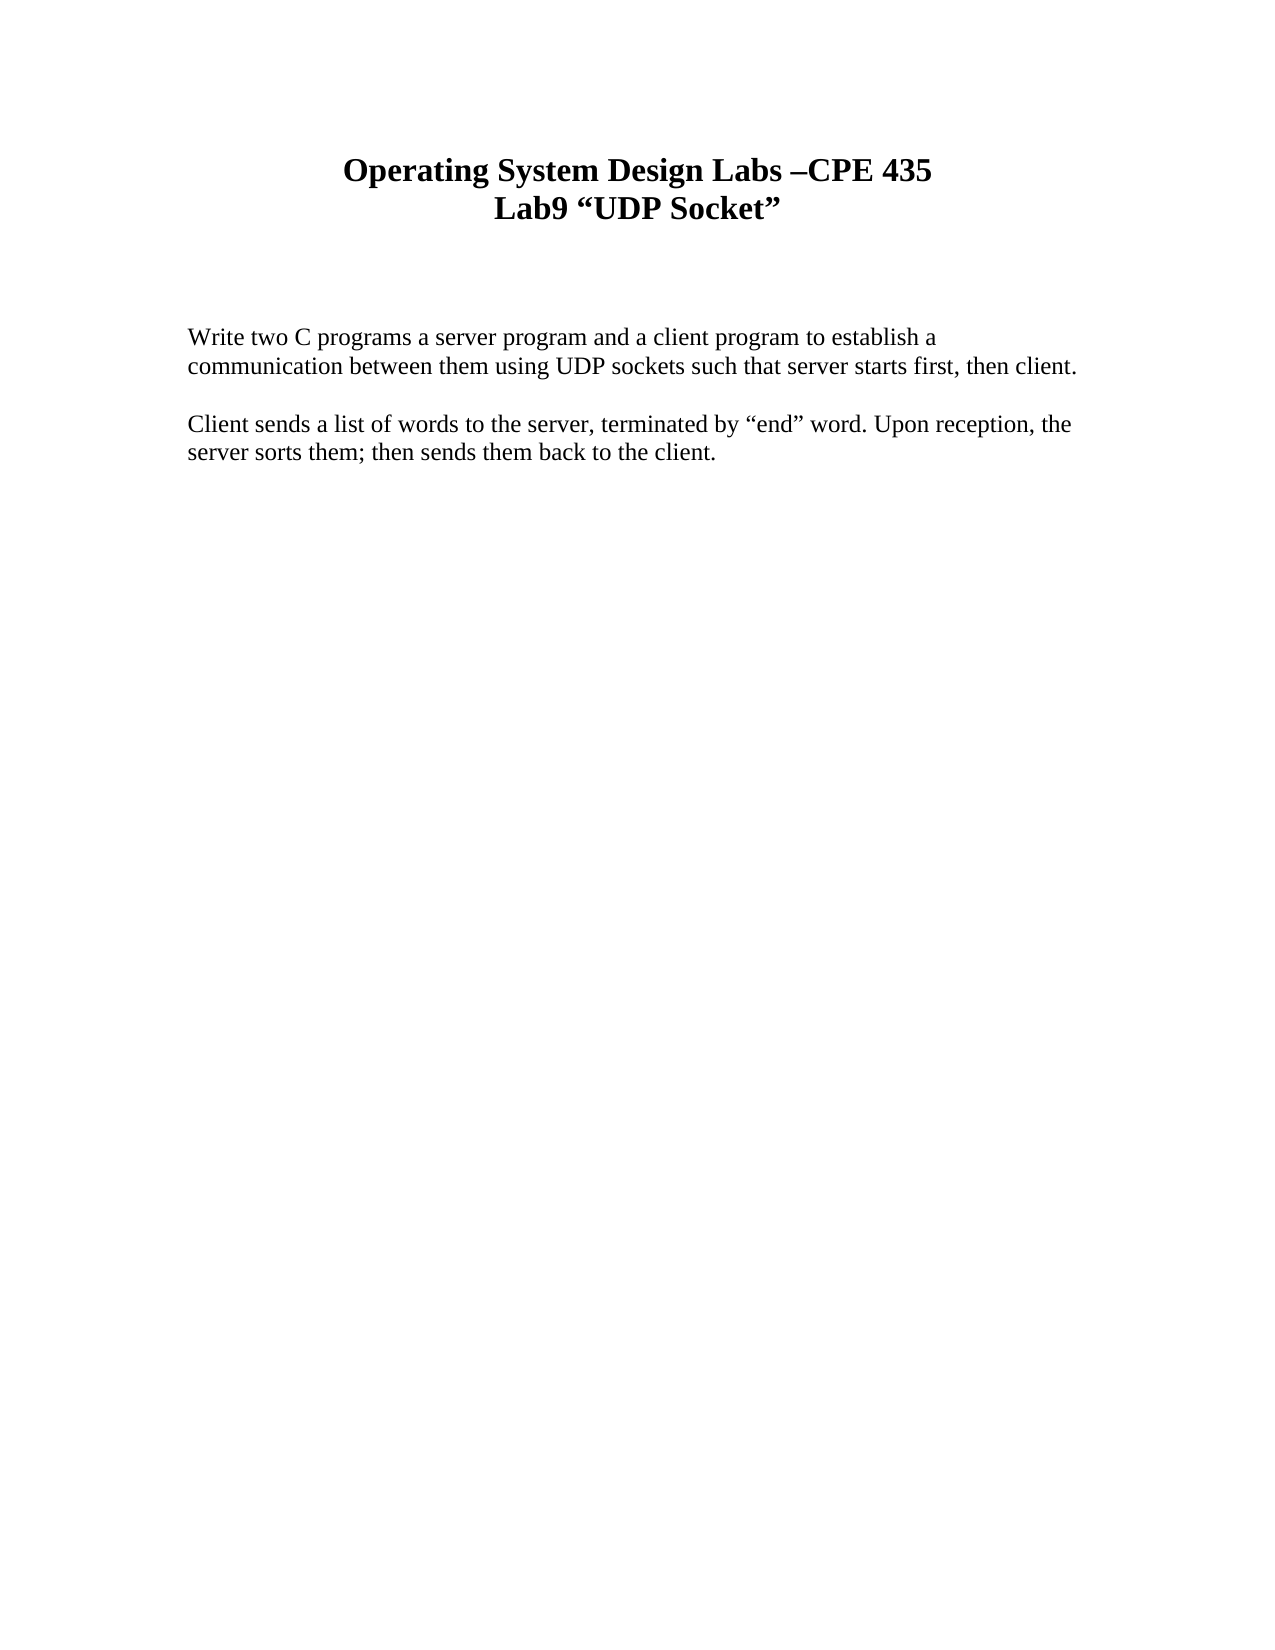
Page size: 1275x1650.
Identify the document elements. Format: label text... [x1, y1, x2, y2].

text Operating System Design Labs –CPE 435 [187, 150, 1087, 188]
text Lab9 “UDP Socket” [187, 188, 1087, 227]
text Client sends a list of words to the server, terminated by “end” word. Upon reception, the server sorts them; then sends them back to the client. [187, 409, 1087, 466]
text Write two C programs a server program and a client program to establish a communication between them using UDP sockets such that server starts first, then client. [187, 322, 1087, 380]
